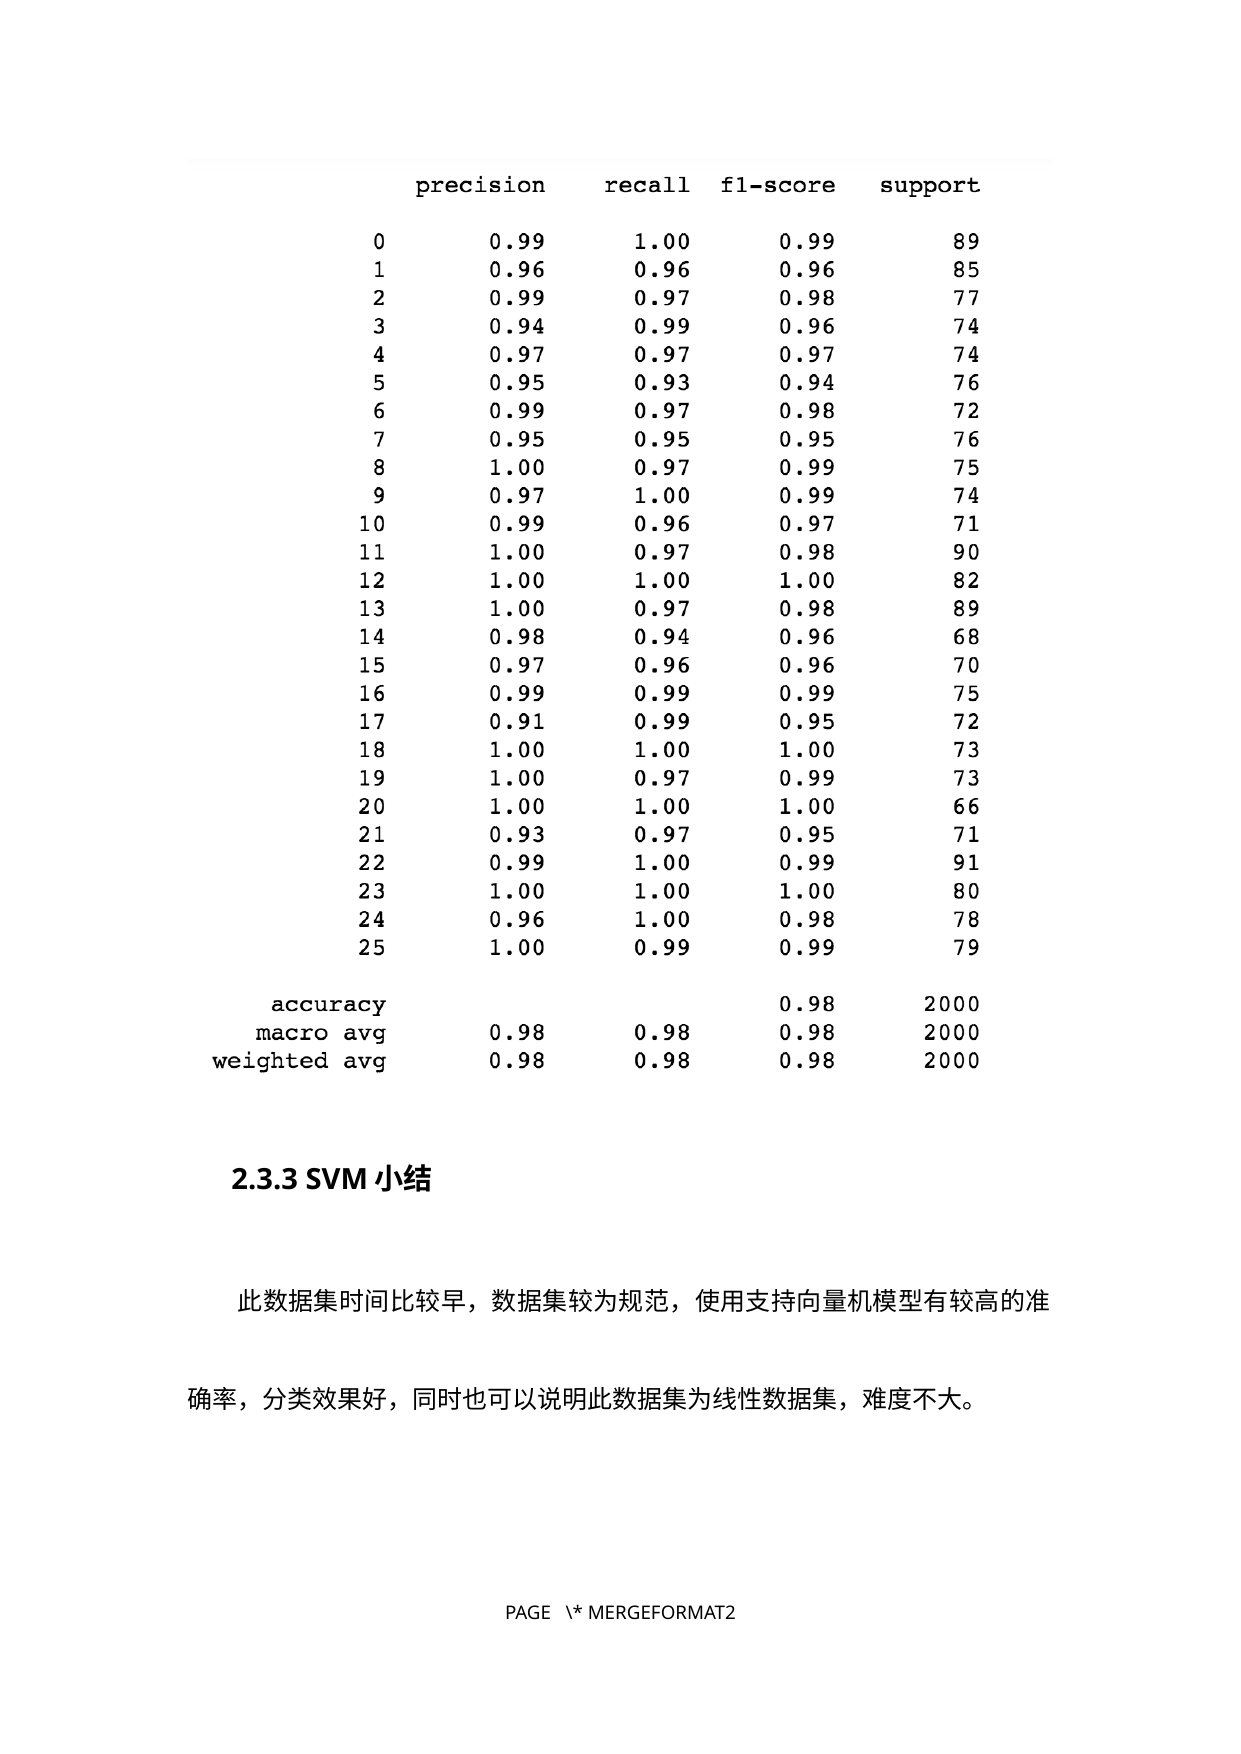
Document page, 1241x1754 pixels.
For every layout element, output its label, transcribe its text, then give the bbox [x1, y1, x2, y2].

subtitle 2.3.3 SVM小结 [187, 1144, 1053, 1209]
text 此数据集时间比较早，数据集较为规范，使用支持向量机模型有较高的准确率，分类效果好，同时也可以说明此数据集为线性数据集，难度不大。 [187, 1267, 1053, 1430]
picture [187, 159, 1053, 1102]
